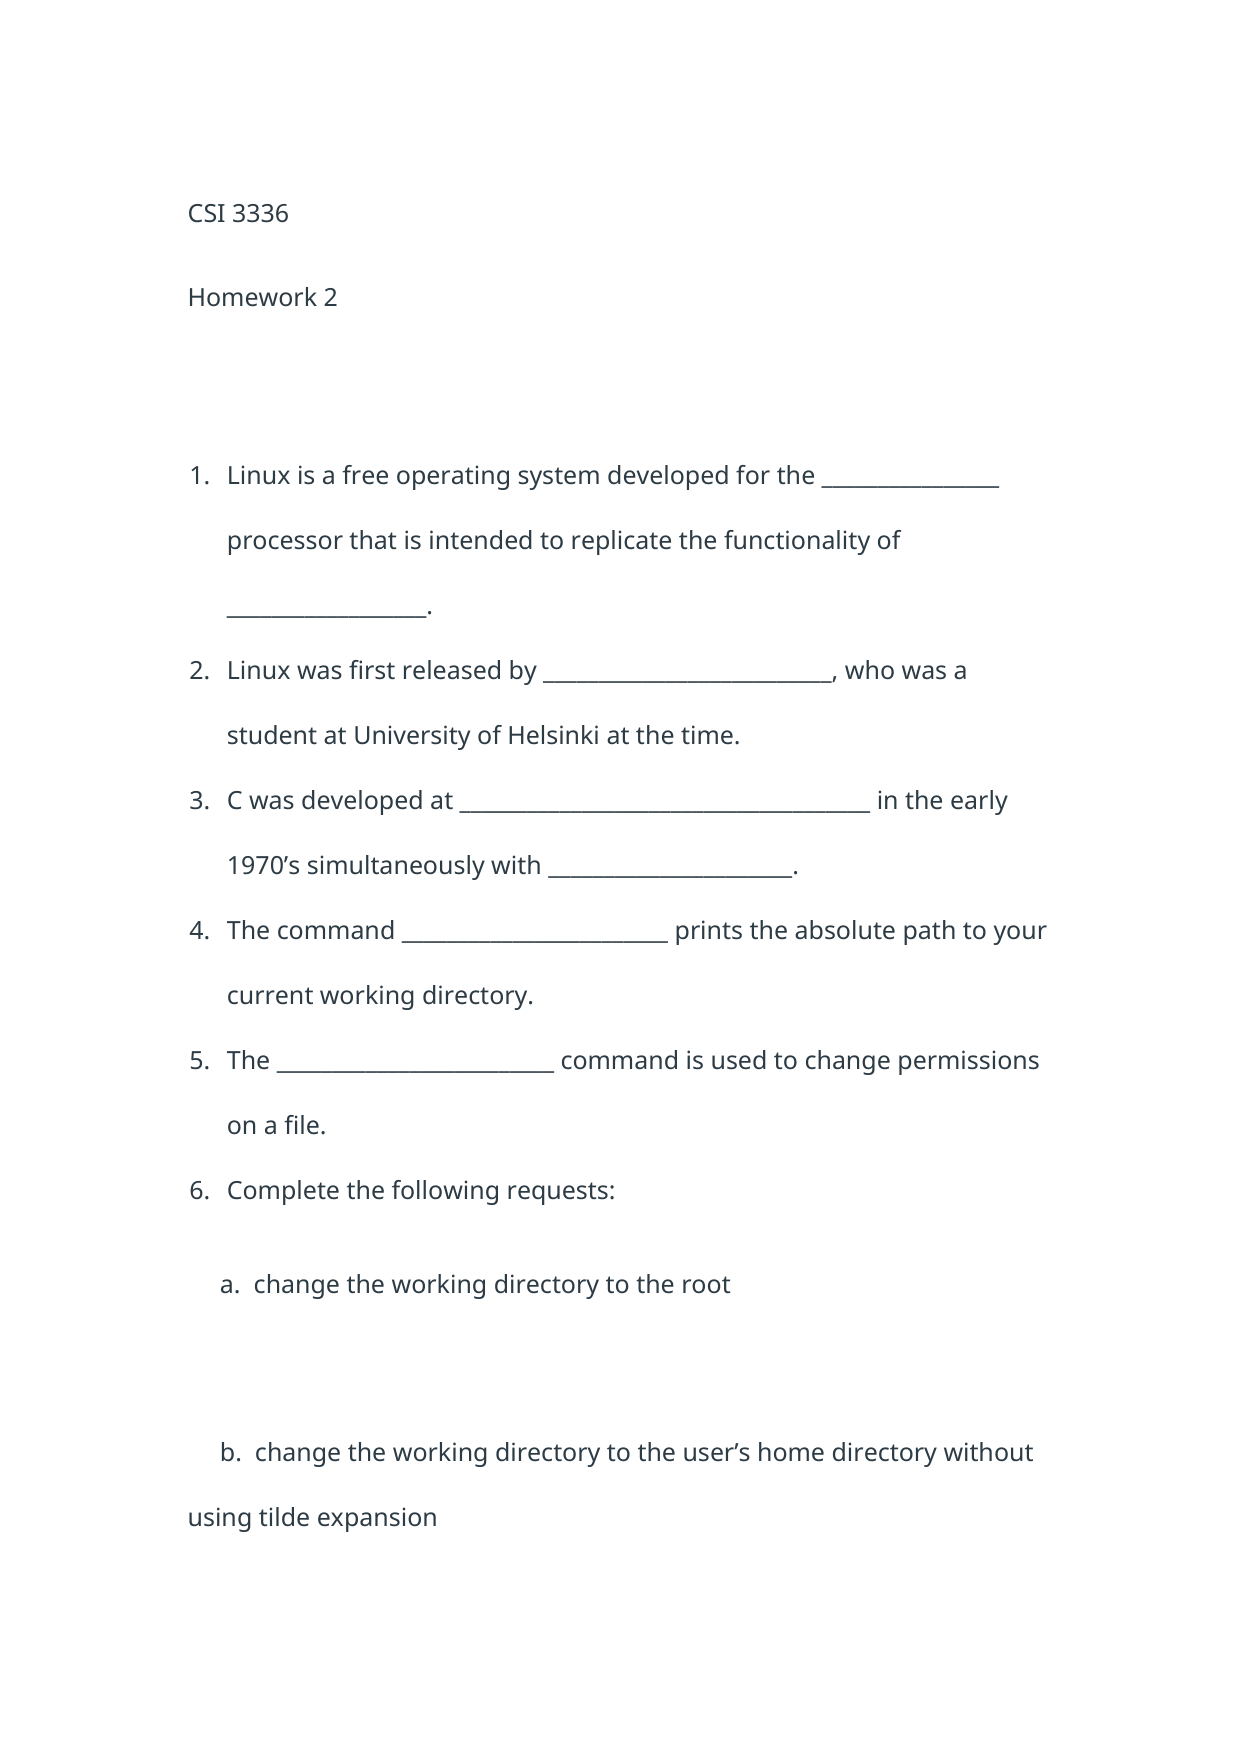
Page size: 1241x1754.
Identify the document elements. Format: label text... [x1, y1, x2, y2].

list Linux was first released by __________________________, who was a student at University of Helsinki at the time. [189, 637, 1053, 767]
text Homework 2 [187, 264, 1053, 329]
list The command ________________________ prints the absolute path to your current working directory. [189, 897, 1053, 1027]
text CSI 3336 [187, 181, 1053, 246]
list The _________________________ command is used to change permissions on a file. [189, 1027, 1053, 1157]
text a. change the working directory to the root [187, 1252, 1053, 1317]
list Linux is a free operating system developed for the ________________ processor that is intended to replicate the functionality of __________________. [189, 442, 1053, 637]
list Complete the following requests: [189, 1157, 1053, 1222]
list C was developed at _____________________________________ in the early 1970’s simultaneously with ______________________. [189, 767, 1053, 897]
text b. change the working directory to the user’s home directory without using tilde expansion [187, 1419, 1053, 1549]
